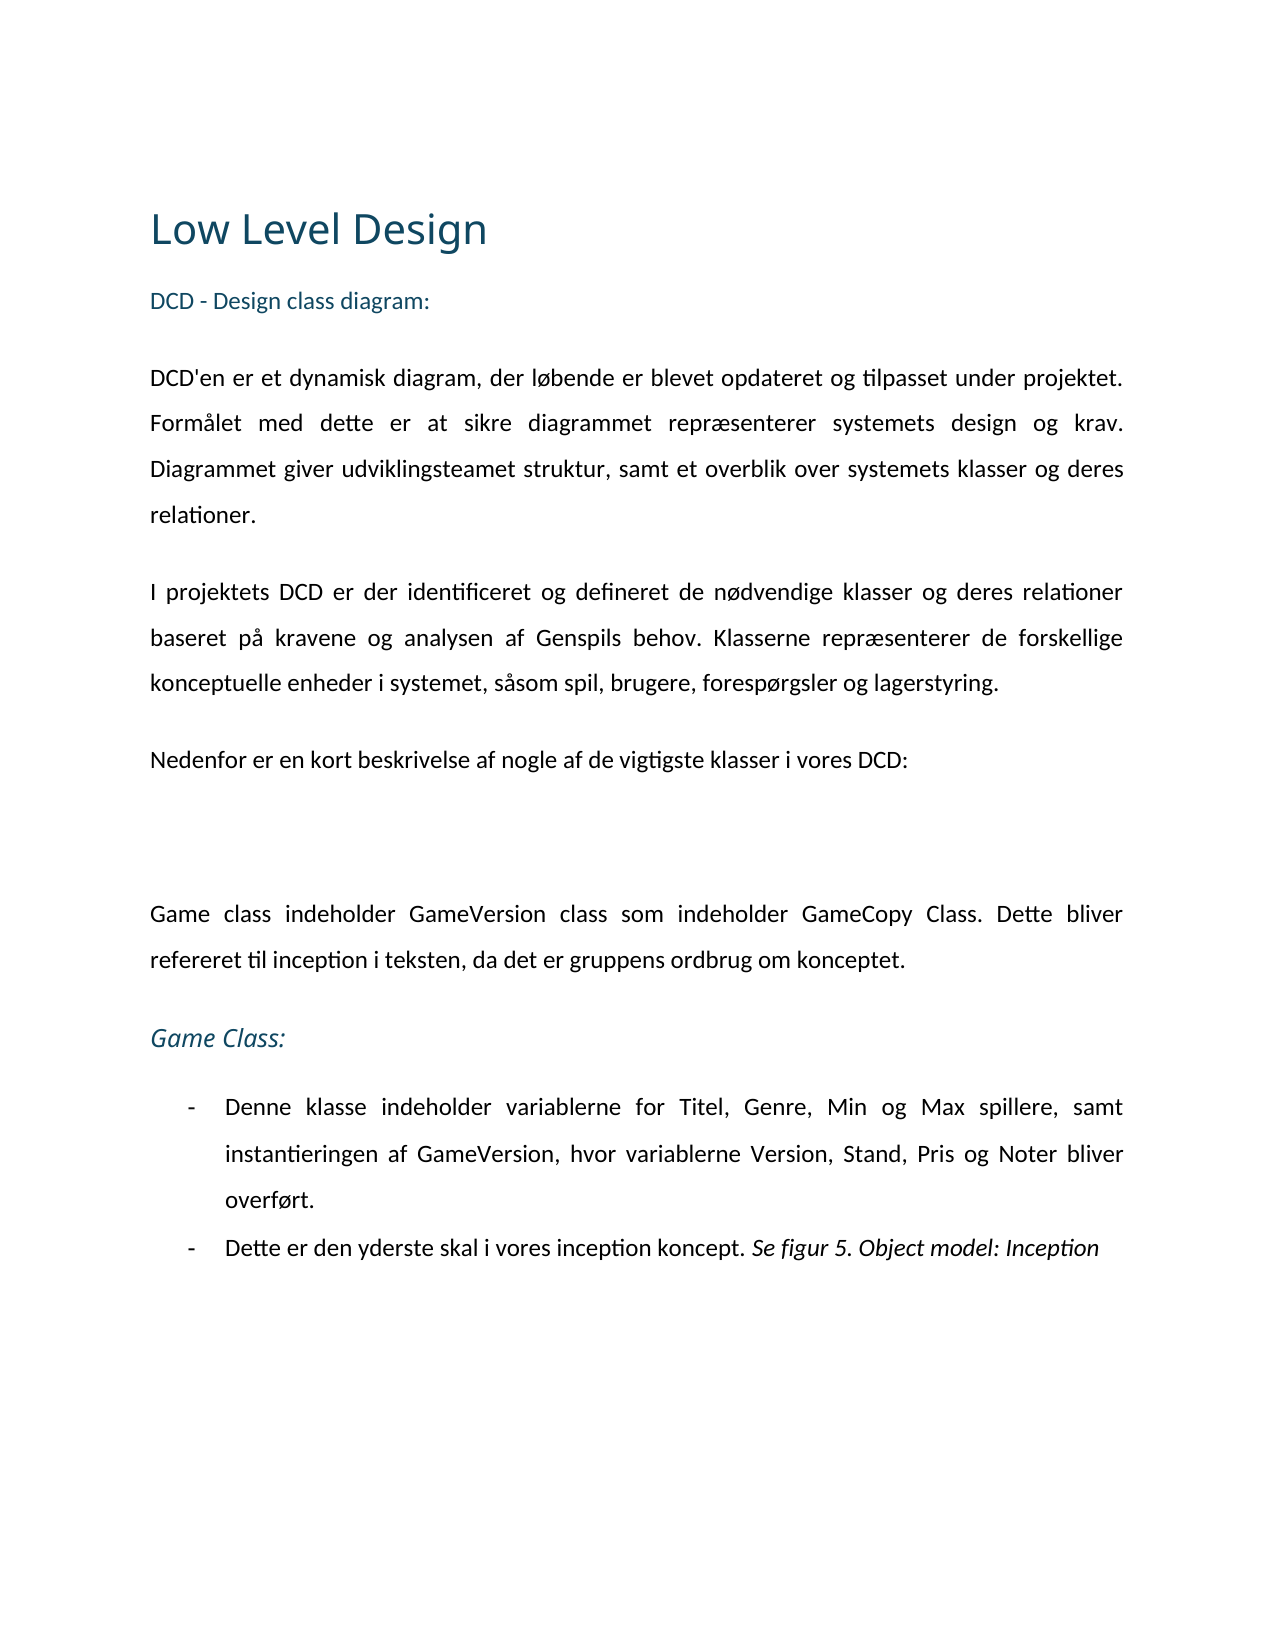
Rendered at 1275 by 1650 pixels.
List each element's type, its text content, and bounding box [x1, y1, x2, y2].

text Game class indeholder GameVersion class som indeholder GameCopy Class. Dette bliver refereret til inception i teksten, da det er gruppens ordbrug om konceptet. [150, 898, 1125, 975]
subtitle Game Class: [150, 1021, 1125, 1055]
text I projektets DCD er der identificeret og defineret de nødvendige klasser og deres relationer baseret på kravene og analysen af Genspils behov. Klasserne repræsenterer de forskellige konceptuelle enheder i systemet, såsom spil, brugere, forespørgsler og lagerstyring. [150, 576, 1125, 698]
text Low Level Design [150, 200, 1125, 257]
list Denne klasse indeholder variablerne for Titel, Genre, Min og Max spillere, samt instantieringen af GameVersion, hvor variablerne Version, Stand, Pris og Noter bliver overført. [187, 1089, 1125, 1214]
text Nedenfor er en kort beskrivelse af nogle af de vigtigste klasser i vores DCD: [150, 744, 1125, 775]
subtitle DCD - Design class diagram: [150, 285, 1125, 315]
text DCD'en er et dynamisk diagram, der løbende er blevet opdateret og tilpasset under projektet. Formålet med dette er at sikre diagrammet repræsenterer systemets design og krav. Diagrammet giver udviklingsteamet struktur, samt et overblik over systemets klasser og deres relationer. [150, 362, 1125, 529]
list Dette er den yderste skal i vores inception koncept. Se figur 5. Object model: Inception [187, 1229, 1125, 1264]
